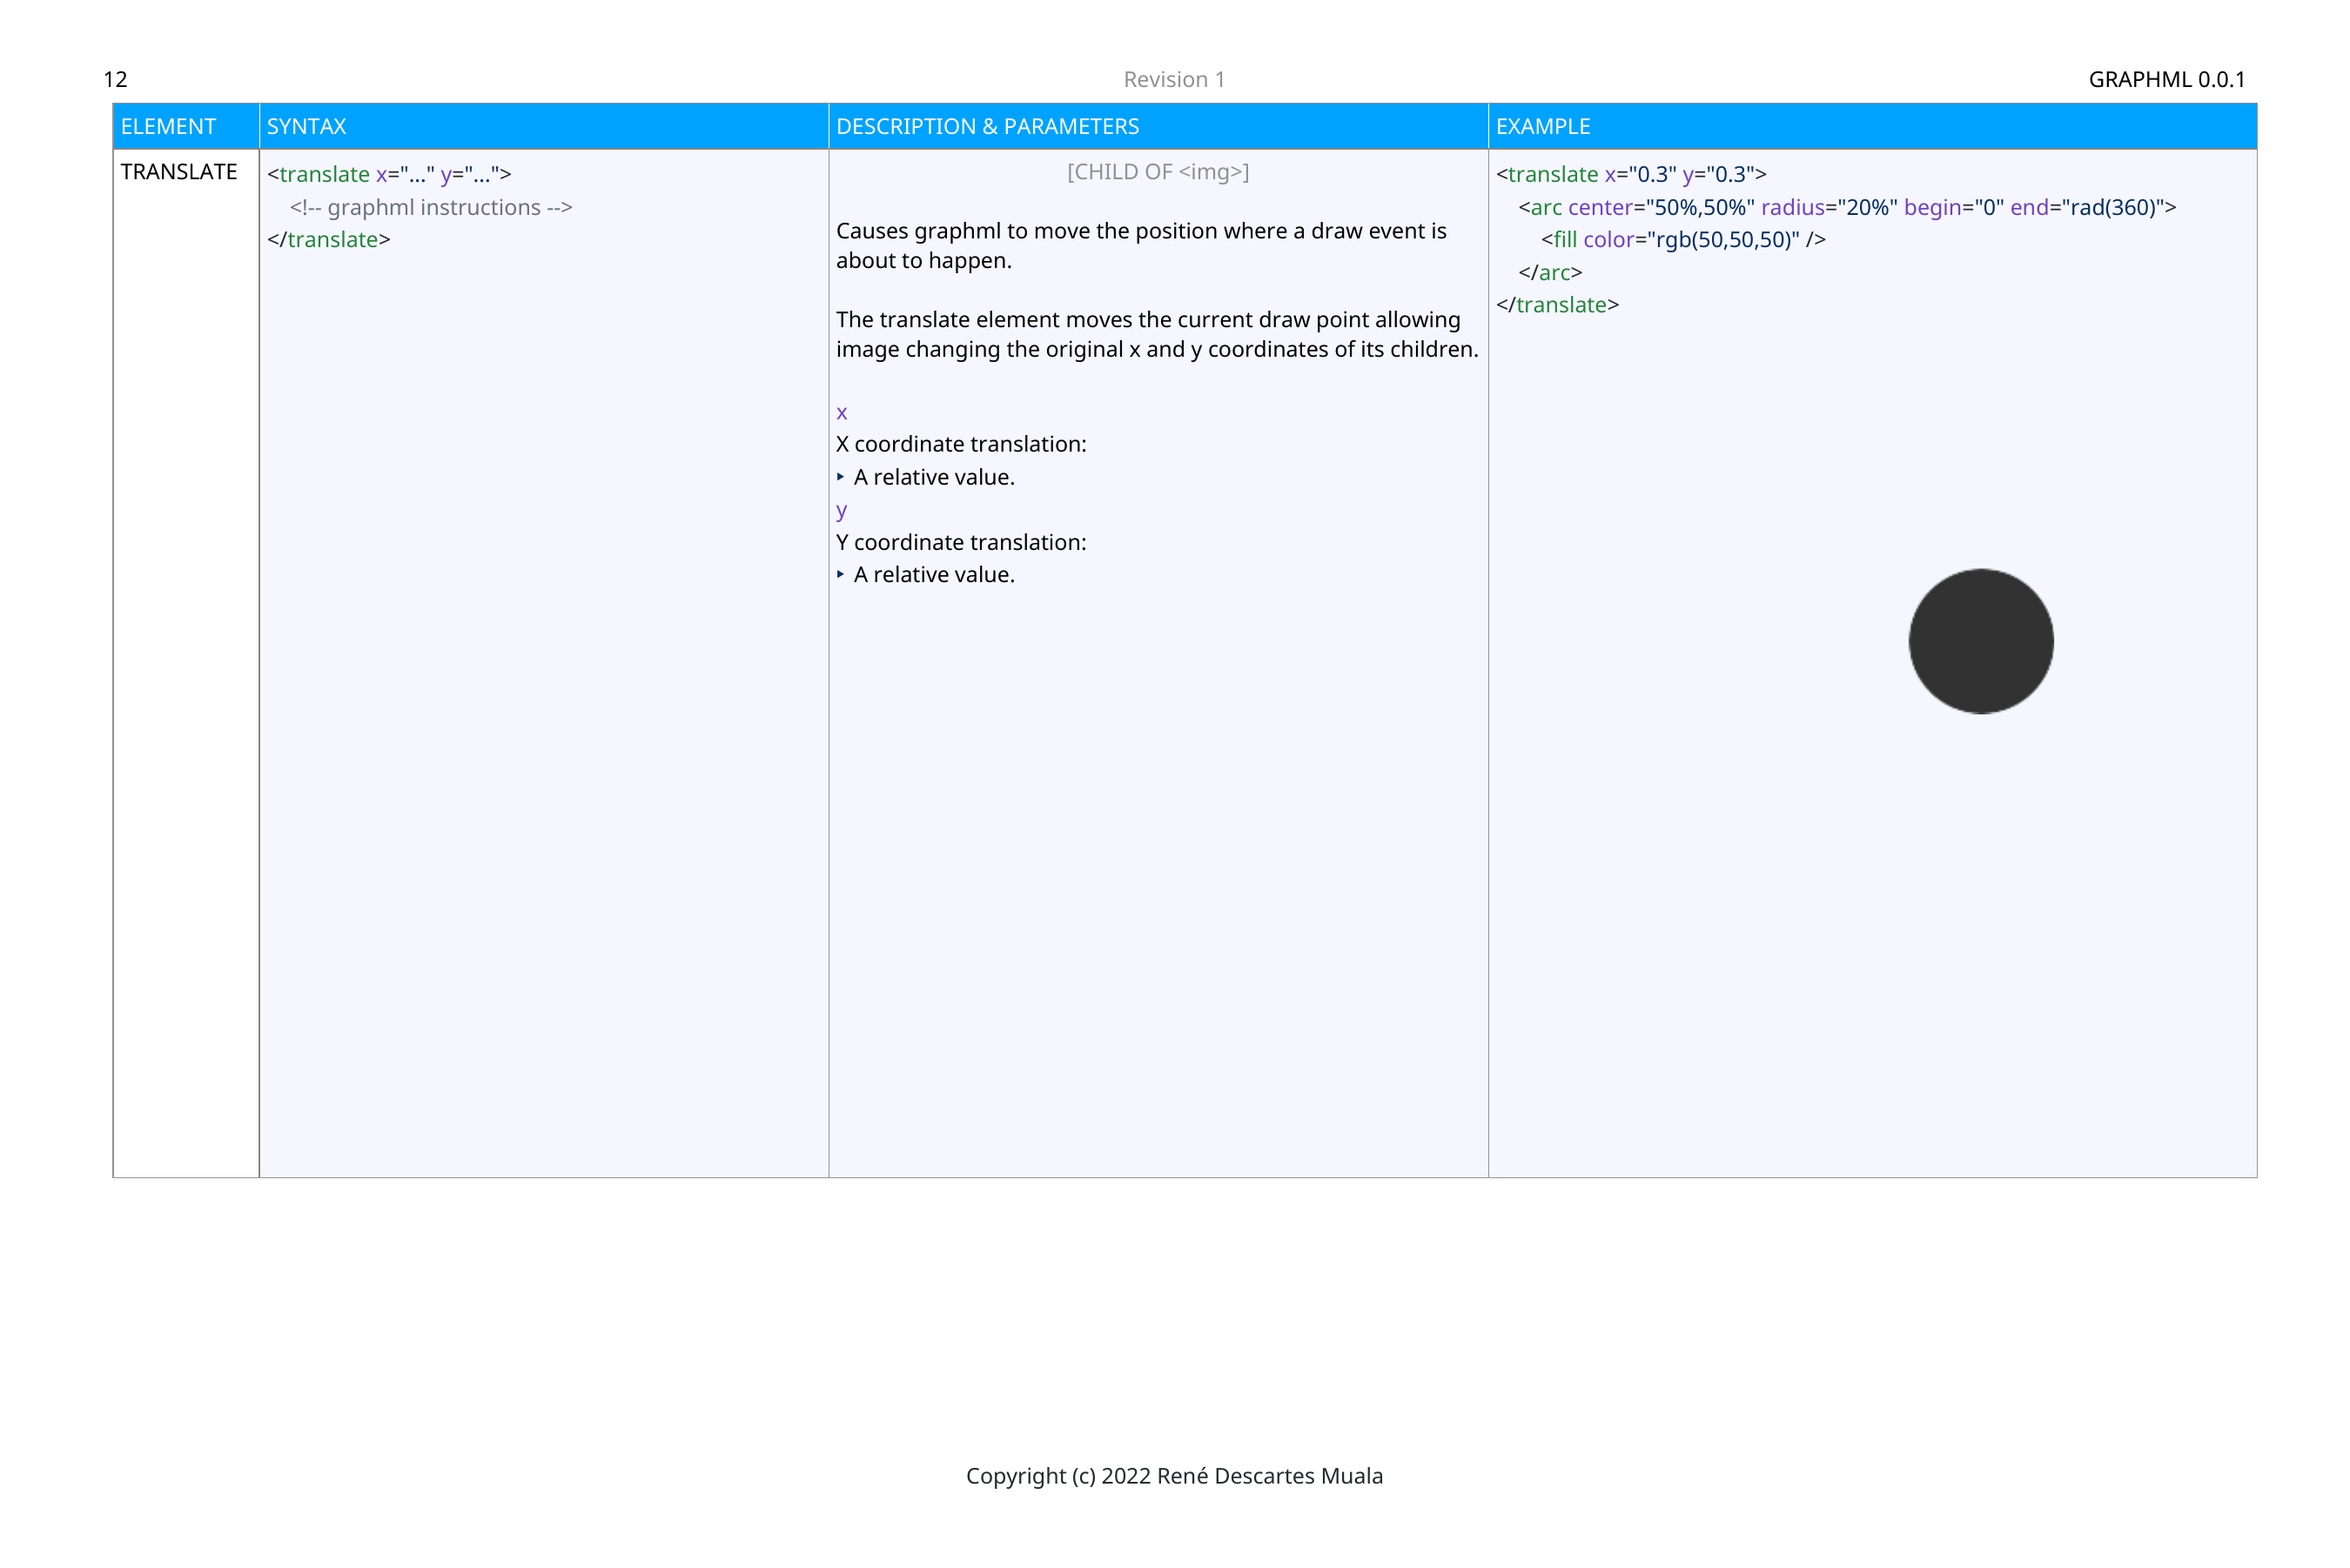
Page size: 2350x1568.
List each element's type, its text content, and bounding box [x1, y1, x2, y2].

table_cell TRANSLATE [114, 150, 258, 1177]
table_header ELEMENT [114, 104, 259, 148]
table_cell [CHILD OF <img>] Causes graphml to move the position where a draw event is about to happen. The translate element moves the current draw point allowing image changing the original x and y coordinates of its children. x X coordinate translation: A relative value. y Y coordinate translation: A relative value. [829, 150, 1488, 1177]
table_header SYNTAX [260, 104, 829, 148]
table_header DESCRIPTION & PARAMETERS [829, 104, 1488, 148]
picture [1691, 352, 2055, 714]
table_header EXAMPLE [1489, 104, 2257, 148]
table_cell <translate x="0.3" y="0.3"> <arc center="50%,50%" radius="20%" begin="0" end="rad(360)"> <fill color="rgb(50,50,50)" /> </arc> </translate> [1489, 150, 2257, 1177]
table_cell <translate x="..." y="..."> <!-- graphml instructions --> </translate> [260, 150, 829, 1177]
